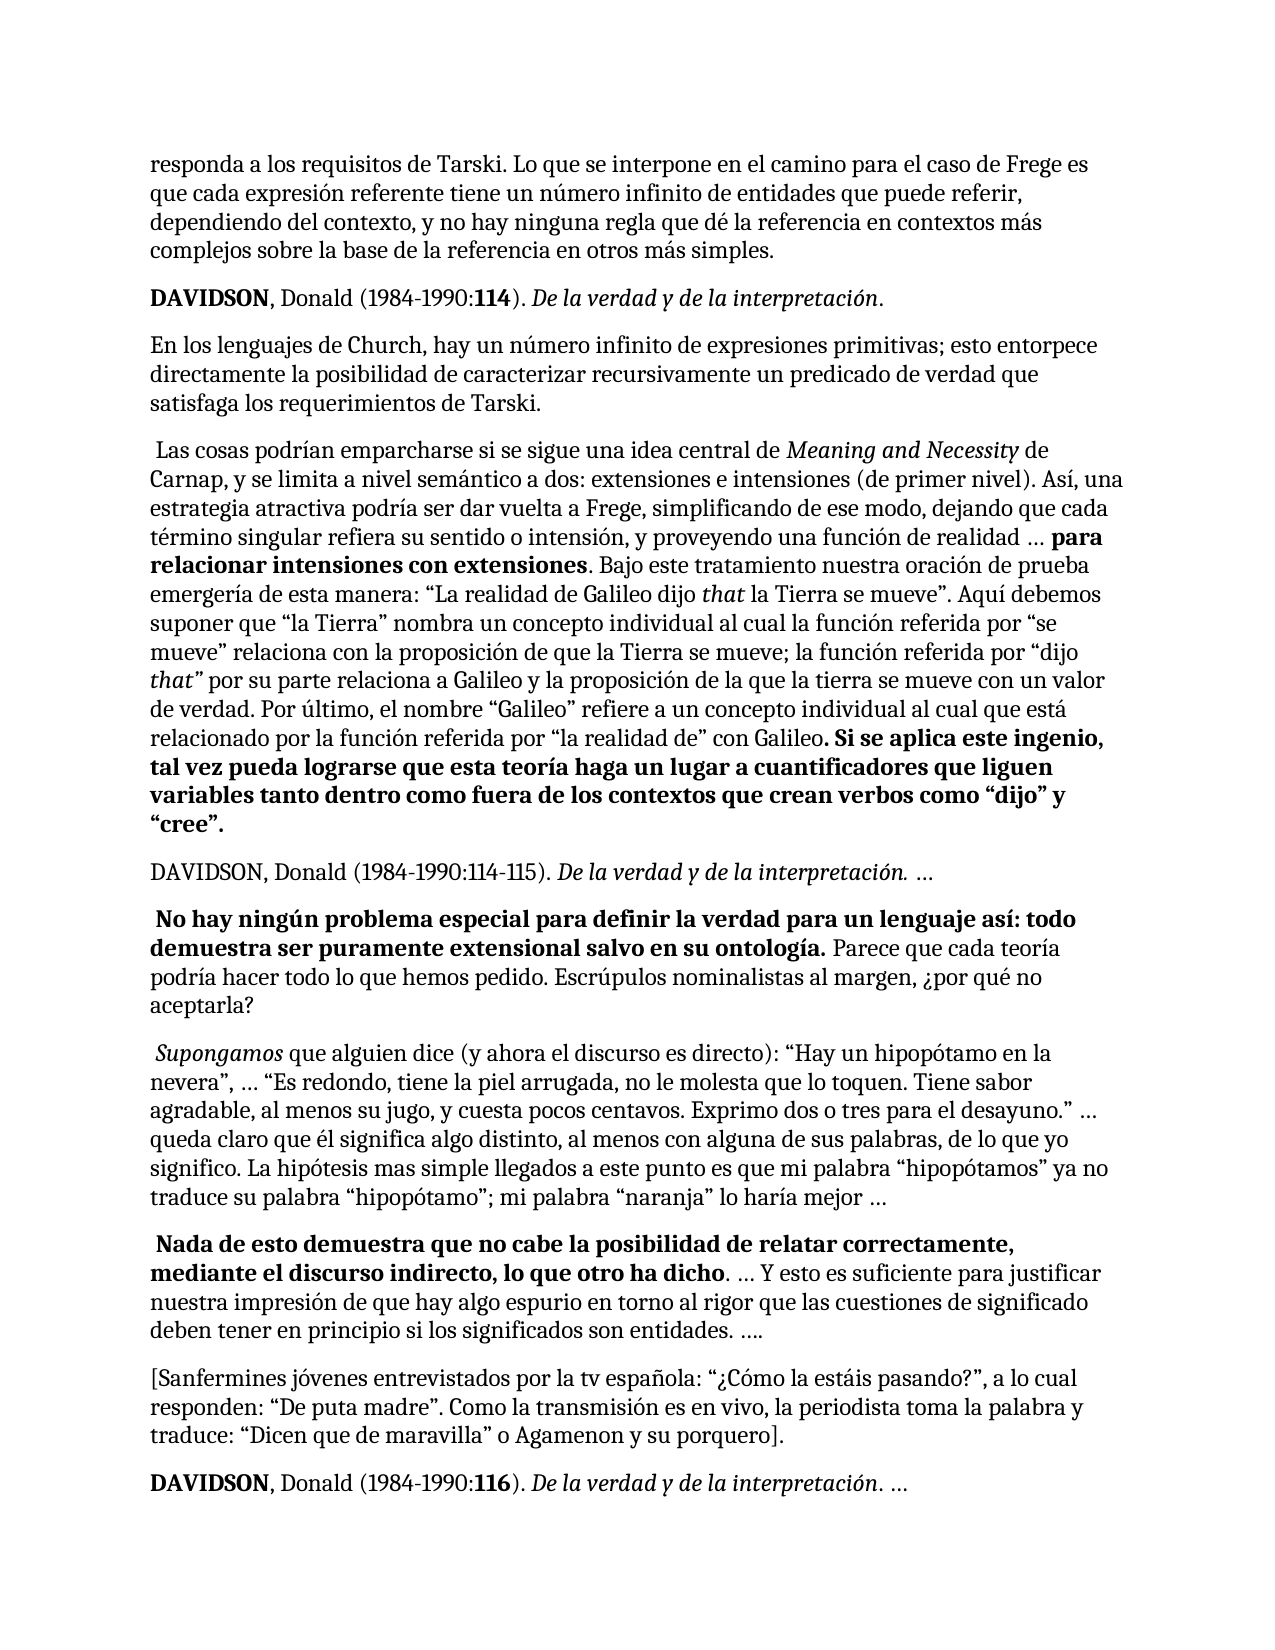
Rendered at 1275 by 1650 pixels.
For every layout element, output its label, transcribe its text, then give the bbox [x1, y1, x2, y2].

text No hay ningún problema especial para definir la verdad para un lenguaje así: todo demuestra ser puramente extensional salvo en su ontología. Parece que cada teoría podría hacer todo lo que hemos pedido. Escrúpulos nominalistas al margen, ¿por qué no aceptarla? [150, 905, 1125, 1020]
text DAVIDSON, Donald (1984-1990:114). De la verdad y de la interpretación. [150, 284, 1125, 312]
text En los lenguajes de Church, hay un número infinito de expresiones primitivas; esto entorpece directamente la posibilidad de caracterizar recursivamente un predicado de verdad que satisfaga los requerimientos de Tarski. [150, 331, 1125, 417]
text Las cosas podrían emparcharse si se sigue una idea central de Meaning and Necessity de Carnap, y se limita a nivel semántico a dos: extensiones e intensiones (de primer nivel). Así, una estrategia atractiva podría ser dar vuelta a Frege, simplificando de ese modo, dejando que cada término singular refiera su sentido o intensión, y proveyendo una función de realidad … para relacionar intensiones con extensiones. Bajo este tratamiento nuestra oración de prueba emergería de esta manera: “La realidad de Galileo dijo that la Tierra se mueve”. Aquí debemos suponer que “la Tierra” nombra un concepto individual al cual la función referida por “se mueve” relaciona con la proposición de que la Tierra se mueve; la función referida por “dijo that” por su parte relaciona a Galileo y la proposición de la que la tierra se mueve con un valor de verdad. Por último, el nombre “Galileo” refiere a un concepto individual al cual que está relacionado por la función referida por “la realidad de” con Galileo. Si se aplica este ingenio, tal vez pueda lograrse que esta teoría haga un lugar a cuantificadores que liguen variables tanto dentro como fuera de los contextos que crean verbos como “dijo” y “cree”. [150, 436, 1125, 839]
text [150, 150, 1125, 265]
text Supongamos que alguien dice (y ahora el discurso es directo): “Hay un hipopótamo en la nevera”, … “Es redondo, tiene la piel arrugada, no le molesta que lo toquen. Tiene sabor agradable, al menos su jugo, y cuesta pocos centavos. Exprimo dos o tres para el desayuno.” … queda claro que él significa algo distinto, al menos con alguna de sus palabras, de lo que yo significo. La hipótesis mas simple llegados a este punto es que mi palabra “hipopótamos” ya no traduce su palabra “hipopótamo”; mi palabra “naranja” lo haría mejor … [150, 1039, 1125, 1211]
text Nada de esto demuestra que no cabe la posibilidad de relatar correctamente, mediante el discurso indirecto, lo que otro ha dicho. … Y esto es suficiente para justificar nuestra impresión de que hay algo espurio en torno al rigor que las cuestiones de significado deben tener en principio si los significados son entidades. …. [150, 1230, 1125, 1345]
text DAVIDSON, Donald (1984-1990:114-115). De la verdad y de la interpretación. … [150, 857, 1125, 886]
text DAVIDSON, Donald (1984-1990:116). De la verdad y de la interpretación. … [150, 1469, 1125, 1497]
text [Sanfermines jóvenes entrevistados por la tv española: “¿Cómo la estáis pasando?”, a lo cual responden: “De puta madre”. Como la transmisión es en vivo, la periodista toma la palabra y traduce: “Dicen que de maravilla” o Agamenon y su porquero]. [150, 1364, 1125, 1450]
